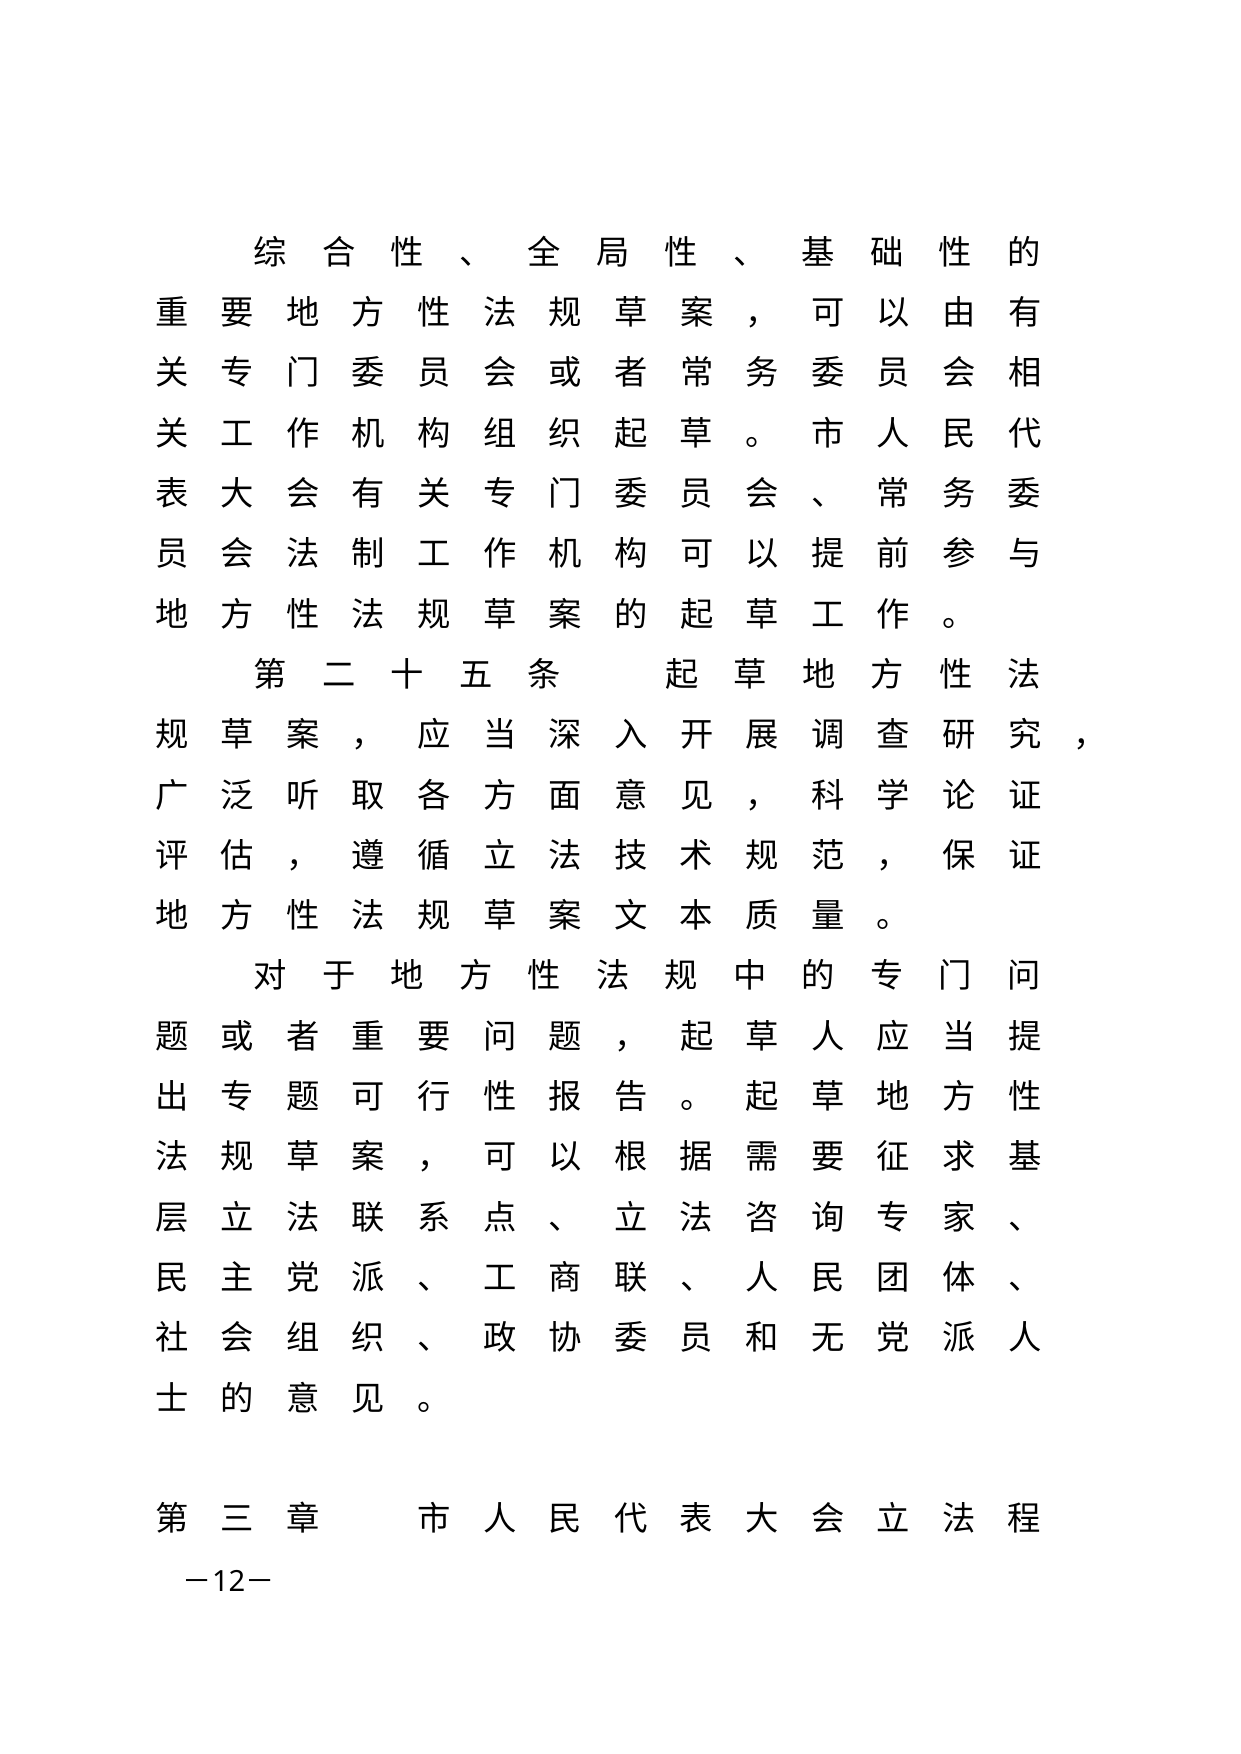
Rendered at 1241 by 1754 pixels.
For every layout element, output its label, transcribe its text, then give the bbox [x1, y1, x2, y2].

text 第三章 市人民代表大会立法程序 [155, 1486, 1073, 1546]
text 第二十五条 起草地方性法规草案，应当深入开展调查研究，广泛听取各方面意见，科学论证评估，遵循立法技术规范，保证地方性法规草案文本质量。 [155, 642, 1073, 943]
text 对于地方性法规中的专门问题或者重要问题，起草人应当提出专题可行性报告。起草地方性法规草案，可以根据需要征求基层立法联系点、立法咨询专家、民主党派、工商联、人民团体、社会组织、政协委员和无党派人士的意见。 [155, 943, 1073, 1426]
text 综合性、全局性、基础性的重要地方性法规草案，可以由有关专门委员会或者常务委员会相关工作机构组织起草。市人民代表大会有关专门委员会、常务委员会法制工作机构可以提前参与地方性法规草案的起草工作。 [155, 219, 1073, 642]
